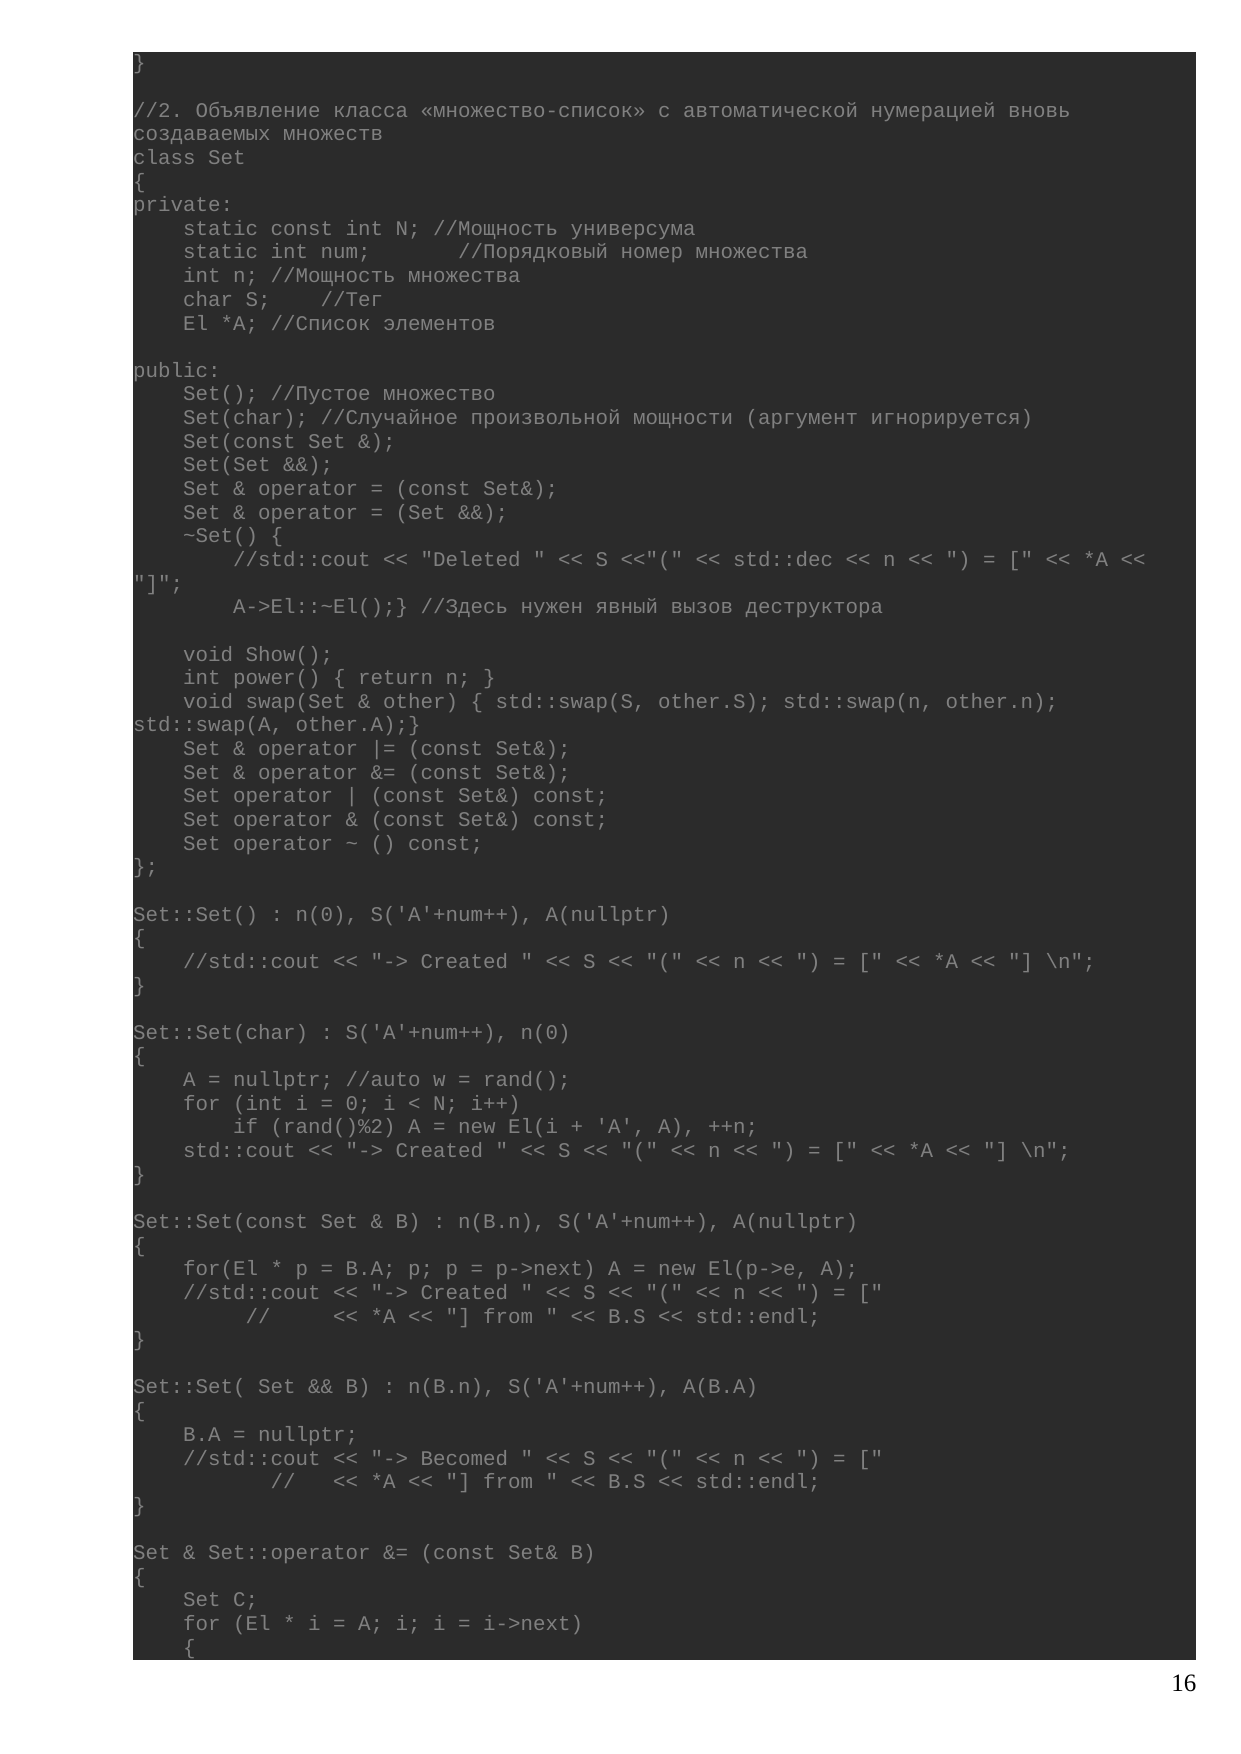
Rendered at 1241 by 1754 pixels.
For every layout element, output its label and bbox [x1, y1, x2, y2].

list [133, 52, 1196, 1660]
